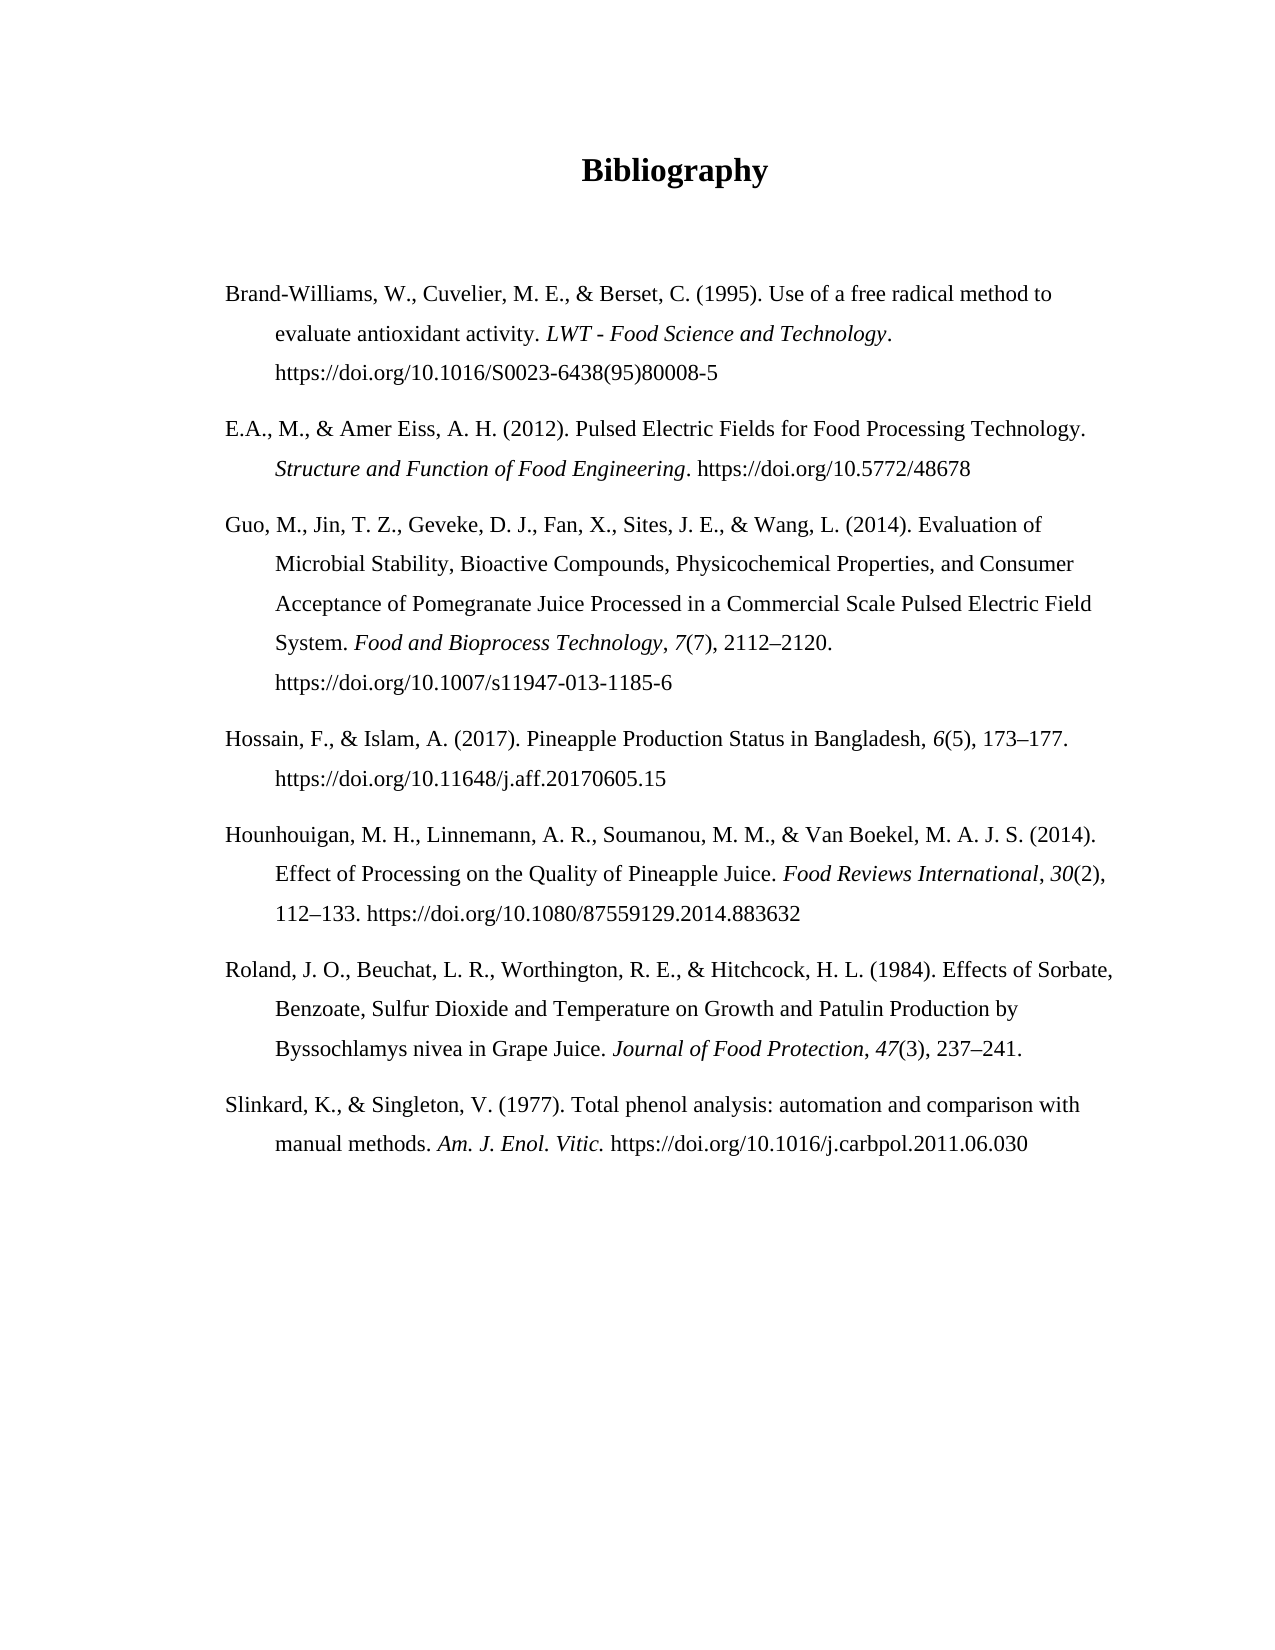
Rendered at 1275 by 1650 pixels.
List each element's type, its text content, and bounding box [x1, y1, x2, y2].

text Brand-Williams, W., Cuvelier, M. E., & Berset, C. (1995). Use of a free radical method to evaluate antioxidant activity. LWT - Food Science and Technology. https://doi.org/10.1016/S0023-6438(95)80008-5 [225, 280, 1125, 386]
text Hossain, F., & Islam, A. (2017). Pineapple Production Status in Bangladesh, 6(5), 173–177. https://doi.org/10.11648/j.aff.20170605.15 [225, 725, 1125, 791]
text Hounhouigan, M. H., Linnemann, A. R., Soumanou, M. M., & Van Boekel, M. A. J. S. (2014). Effect of Processing on the Quality of Pineapple Juice. Food Reviews International, 30(2), 112–133. https://doi.org/10.1080/87559129.2014.883632 [225, 821, 1125, 926]
text Guo, M., Jin, T. Z., Geveke, D. J., Fan, X., Sites, J. E., & Wang, L. (2014). Evaluation of Microbial Stability, Bioactive Compounds, Physicochemical Properties, and Consumer Acceptance of Pomegranate Juice Processed in a Commercial Scale Pulsed Electric Field System. Food and Bioprocess Technology, 7(7), 2112–2120. https://doi.org/10.1007/s11947-013-1185-6 [225, 511, 1125, 695]
text E.A., M., & Amer Eiss, A. H. (2012). Pulsed Electric Fields for Food Processing Technology. Structure and Function of Food Engineering. https://doi.org/10.5772/48678 [225, 415, 1125, 481]
text Roland, J. O., Beuchat, L. R., Worthington, R. E., & Hitchcock, H. L. (1984). Effects of Sorbate, Benzoate, Sulfur Dioxide and Temperature on Growth and Patulin Production by Byssochlamys nivea in Grape Juice. Journal of Food Protection, 47(3), 237–241. [225, 956, 1125, 1061]
text Bibliography [225, 150, 1125, 188]
text Slinkard, K., & Singleton, V. (1977). Total phenol analysis: automation and comparison with manual methods. Am. J. Enol. Vitic. https://doi.org/10.1016/j.carbpol.2011.06.030 [225, 1091, 1125, 1157]
